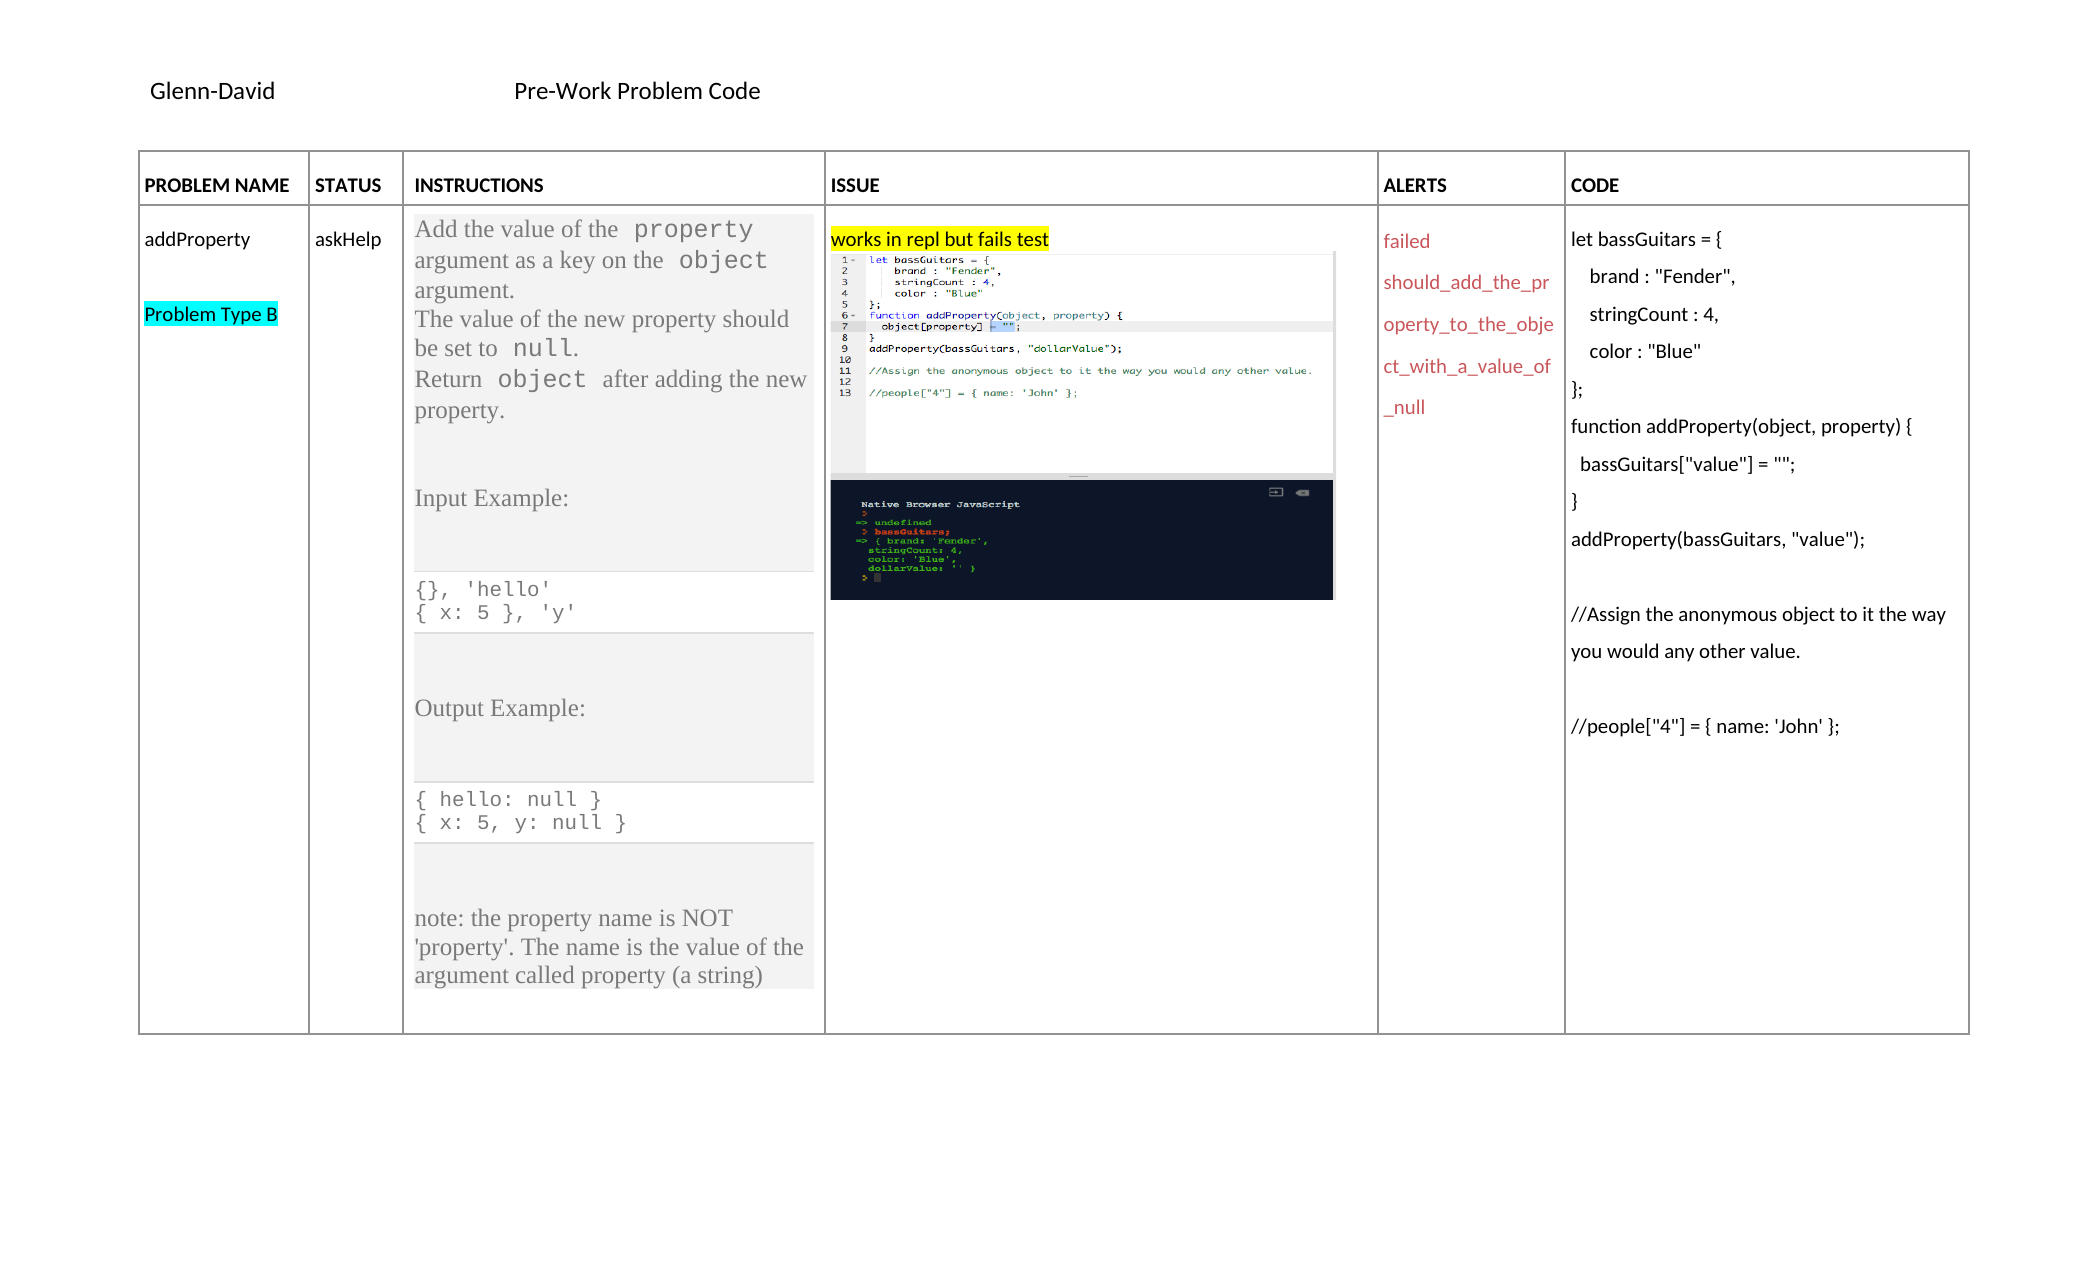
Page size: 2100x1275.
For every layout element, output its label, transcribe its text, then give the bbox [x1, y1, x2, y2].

table_header INSTRUCTIONS [404, 152, 824, 203]
table_cell failed should_add_the_property_to_the_object_with_a_value_of_null [1379, 206, 1564, 1032]
table_header STATUS [310, 152, 402, 203]
table_cell askHelp [310, 206, 402, 1032]
table_header ALERTS [1379, 152, 1564, 203]
table_cell works in repl but fails test [826, 206, 1377, 1032]
table_cell Add the value of the property argument as a key on the object argument. The value of the new property should be set to null. Return object after adding the new property. Input Example: {}, 'hello' { x: 5 }, 'y' Output Example: { hello: null } { x: 5, y: null } note: the property name is NOT 'property'. The name is the value of the argument called property (a string) [404, 206, 824, 1032]
picture [830, 251, 1337, 600]
table_header CODE [1566, 152, 1968, 203]
table_cell addProperty Problem Type B [140, 206, 308, 1032]
table_cell let bassGuitars = { brand : "Fender", stringCount : 4, color : "Blue" }; function addProperty(object, property) { bassGuitars["value"] = ""; } addProperty(bassGuitars, "value"); //Assign the anonymous object to it the way you would any other value. //people["4"] = { name: 'John' }; [1566, 206, 1968, 1032]
table_header ISSUE [826, 152, 1377, 203]
table_header PROBLEM NAME [140, 152, 308, 203]
